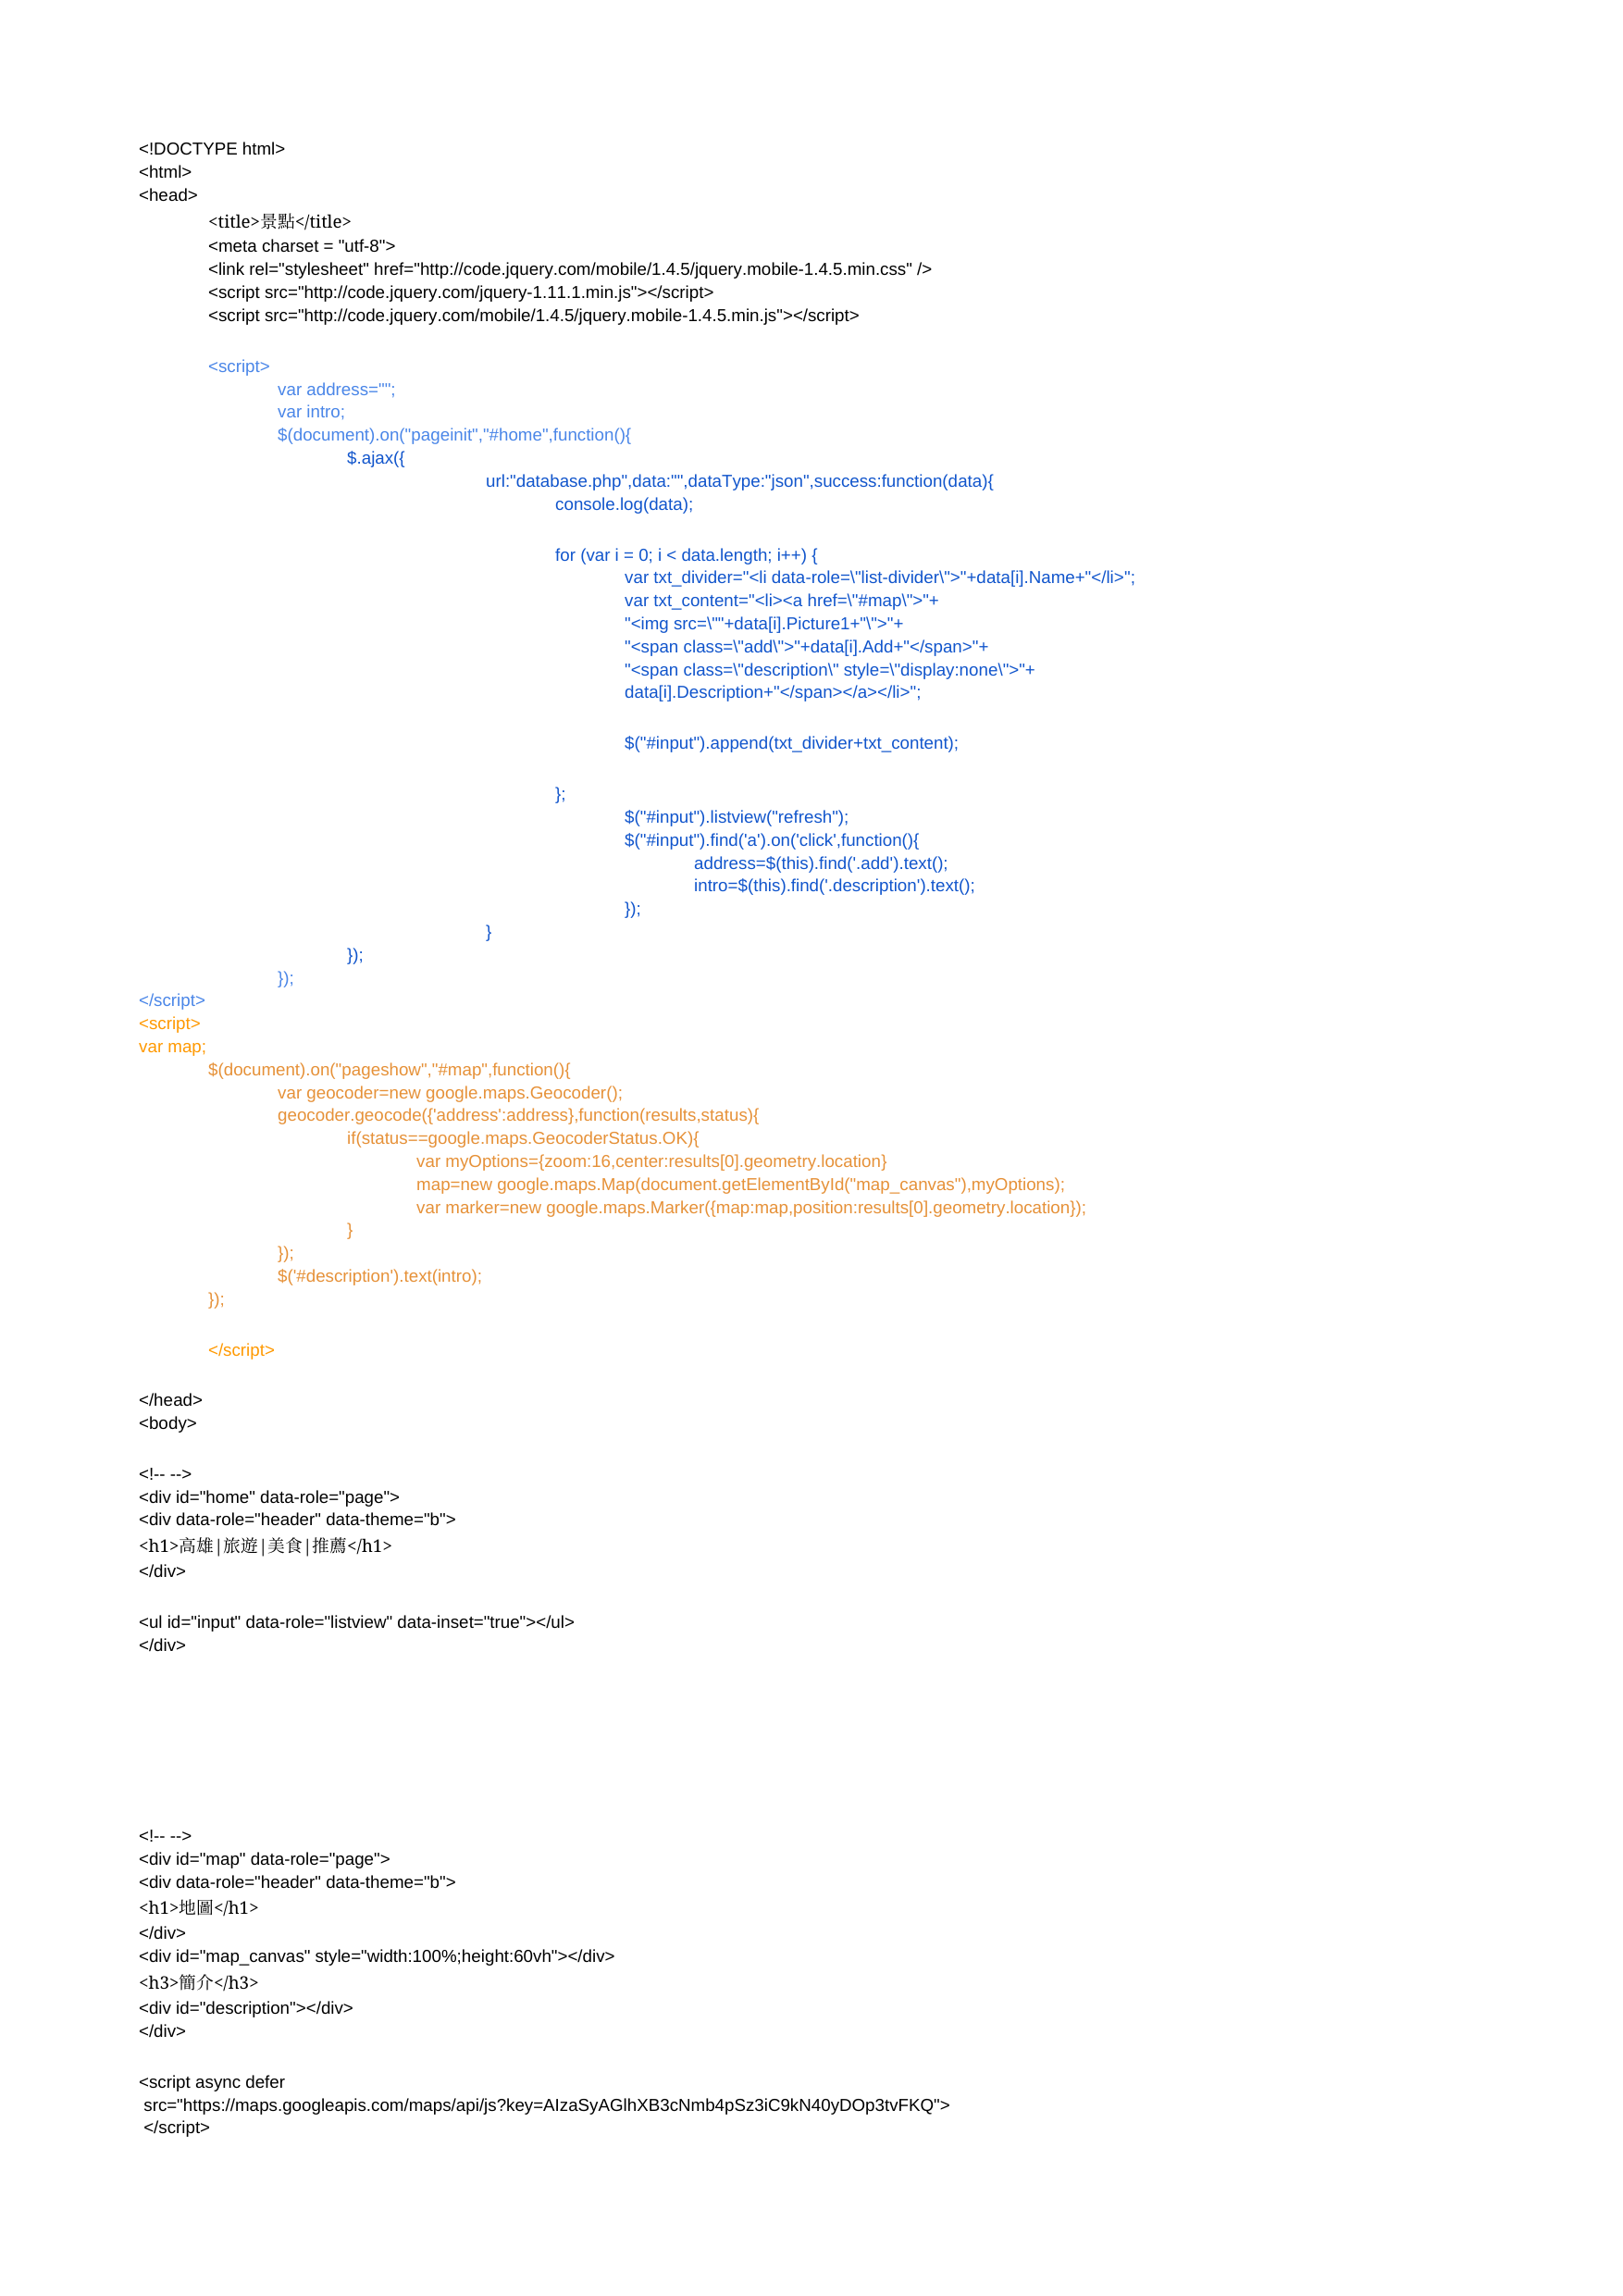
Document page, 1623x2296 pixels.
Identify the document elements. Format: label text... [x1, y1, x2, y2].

text var geocoder=new google.maps.Geocoder(); [139, 1082, 1484, 1102]
text var myOptions={zoom:16,center:results[0].geometry.location} [139, 1151, 1484, 1171]
text </script> [139, 2117, 1484, 2138]
text var map; [139, 1036, 1484, 1056]
text map=new google.maps.Map(document.getElementById("map_canvas"),myOptions); [139, 1174, 1484, 1194]
text } [139, 1220, 1484, 1240]
text "<img src=\""+data[i].Picture1+"\">"+ [139, 614, 1484, 633]
text </script> [139, 990, 1484, 1011]
text url:"database.php",data:"",dataType:"json",success:function(data){ [139, 471, 1484, 490]
text for (var i = 0; i < data.length; i++) { [139, 544, 1484, 565]
text console.log(data); [139, 493, 1484, 514]
text }; [139, 784, 1484, 804]
text geocoder.geocode({'address':address},function(results,status){ [139, 1105, 1484, 1125]
text <script> [139, 1013, 1484, 1034]
text <link rel="stylesheet" href="http://code.jquery.com/mobile/1.4.5/jquery.mobile-1.4.5.min.css" /> [139, 259, 1484, 279]
text }); [139, 1243, 1484, 1262]
text <!-- --> [139, 1464, 1484, 1483]
text <div id="description"></div> [139, 1998, 1484, 2017]
text src="https://maps.googleapis.com/maps/api/js?key=AIzaSyAGlhXB3cNmb4pSz3iC9kN40yDOp3tvFKQ"> [139, 2094, 1484, 2115]
text <title>景點</title> [139, 207, 1484, 232]
text <script async defer [139, 2071, 1484, 2091]
text $("#input").listview("refresh"); [139, 807, 1484, 826]
text var intro; [139, 402, 1484, 422]
text $(document).on("pageshow","#map",function(){ [139, 1060, 1484, 1079]
text <head> [139, 184, 1484, 205]
text $(document).on("pageinit","#home",function(){ [139, 425, 1484, 445]
text </div> [139, 1923, 1484, 1943]
text <script src="http://code.jquery.com/jquery-1.11.1.min.js"></script> [139, 282, 1484, 302]
text </head> [139, 1390, 1484, 1409]
text "<span class=\"description\" style=\"display:none\">"+ [139, 659, 1484, 679]
text address=$(this).find('.add').text(); [139, 853, 1484, 873]
text }); [139, 899, 1484, 919]
text data[i].Description+"</span></a></li>"; [139, 682, 1484, 702]
text <html> [139, 162, 1484, 181]
text </script> [139, 1340, 1484, 1359]
text var marker=new google.maps.Marker({map:map,position:results[0].geometry.location}); [139, 1197, 1484, 1217]
text if(status==google.maps.GeocoderStatus.OK){ [139, 1128, 1484, 1148]
text $("#input").find('a').on('click',function(){ [139, 830, 1484, 850]
text <div id="map" data-role="page"> [139, 1849, 1484, 1868]
text var txt_divider="<li data-role=\"list-divider\">"+data[i].Name+"</li>"; [139, 567, 1484, 588]
text intro=$(this).find('.description').text(); [139, 875, 1484, 896]
text } [139, 922, 1484, 941]
text "<span class=\"add\">"+data[i].Add+"</span>"+ [139, 637, 1484, 656]
text var txt_content="<li><a href=\"#map\">"+ [139, 590, 1484, 610]
text </div> [139, 1635, 1484, 1655]
text }); [139, 945, 1484, 964]
text <h1>高雄|旅遊|美食|推薦</h1> [139, 1533, 1484, 1558]
text <script> [139, 356, 1484, 376]
text $("#input").append(txt_divider+txt_content); [139, 733, 1484, 753]
text <div data-role="header" data-theme="b"> [139, 1871, 1484, 1892]
text <!-- --> [139, 1826, 1484, 1845]
text <div id="map_canvas" style="width:100%;height:60vh"></div> [139, 1946, 1484, 1966]
text </div> [139, 2020, 1484, 2041]
text <h3>簡介</h3> [139, 1969, 1484, 1994]
text </div> [139, 1561, 1484, 1582]
text <div data-role="header" data-theme="b"> [139, 1509, 1484, 1530]
text <!DOCTYPE html> [139, 139, 1484, 159]
text $.ajax({ [139, 448, 1484, 467]
text <body> [139, 1413, 1484, 1433]
text <div id="home" data-role="page"> [139, 1487, 1484, 1507]
text <script src="http://code.jquery.com/mobile/1.4.5/jquery.mobile-1.4.5.min.js"></script> [139, 305, 1484, 325]
text var address=""; [139, 379, 1484, 399]
text <h1>地圖</h1> [139, 1894, 1484, 1919]
text $('#description').text(intro); [139, 1266, 1484, 1285]
text }); [139, 968, 1484, 987]
text }); [139, 1289, 1484, 1309]
text <ul id="input" data-role="listview" data-inset="true"></ul> [139, 1612, 1484, 1632]
text <meta charset = "utf-8"> [139, 236, 1484, 256]
